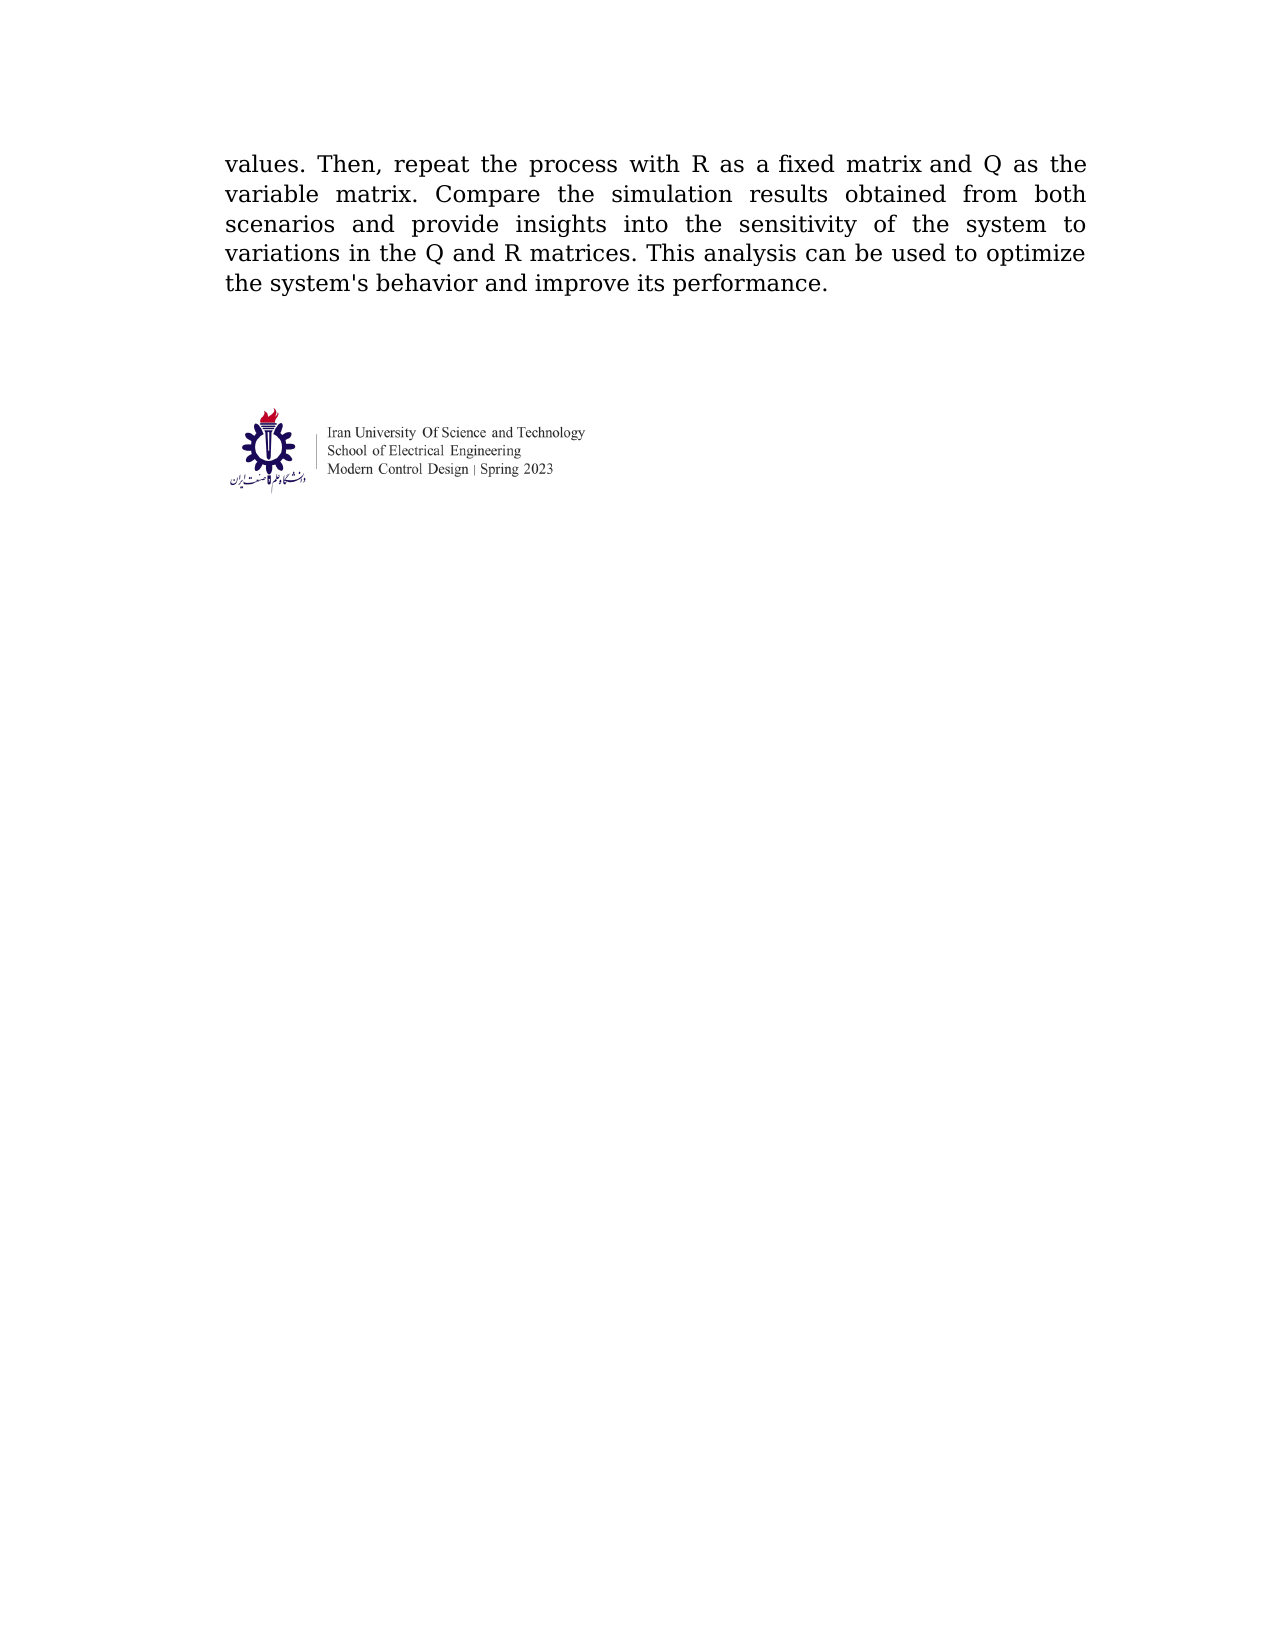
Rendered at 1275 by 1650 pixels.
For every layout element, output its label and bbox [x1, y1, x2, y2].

picture [225, 407, 608, 495]
text [225, 150, 1087, 296]
